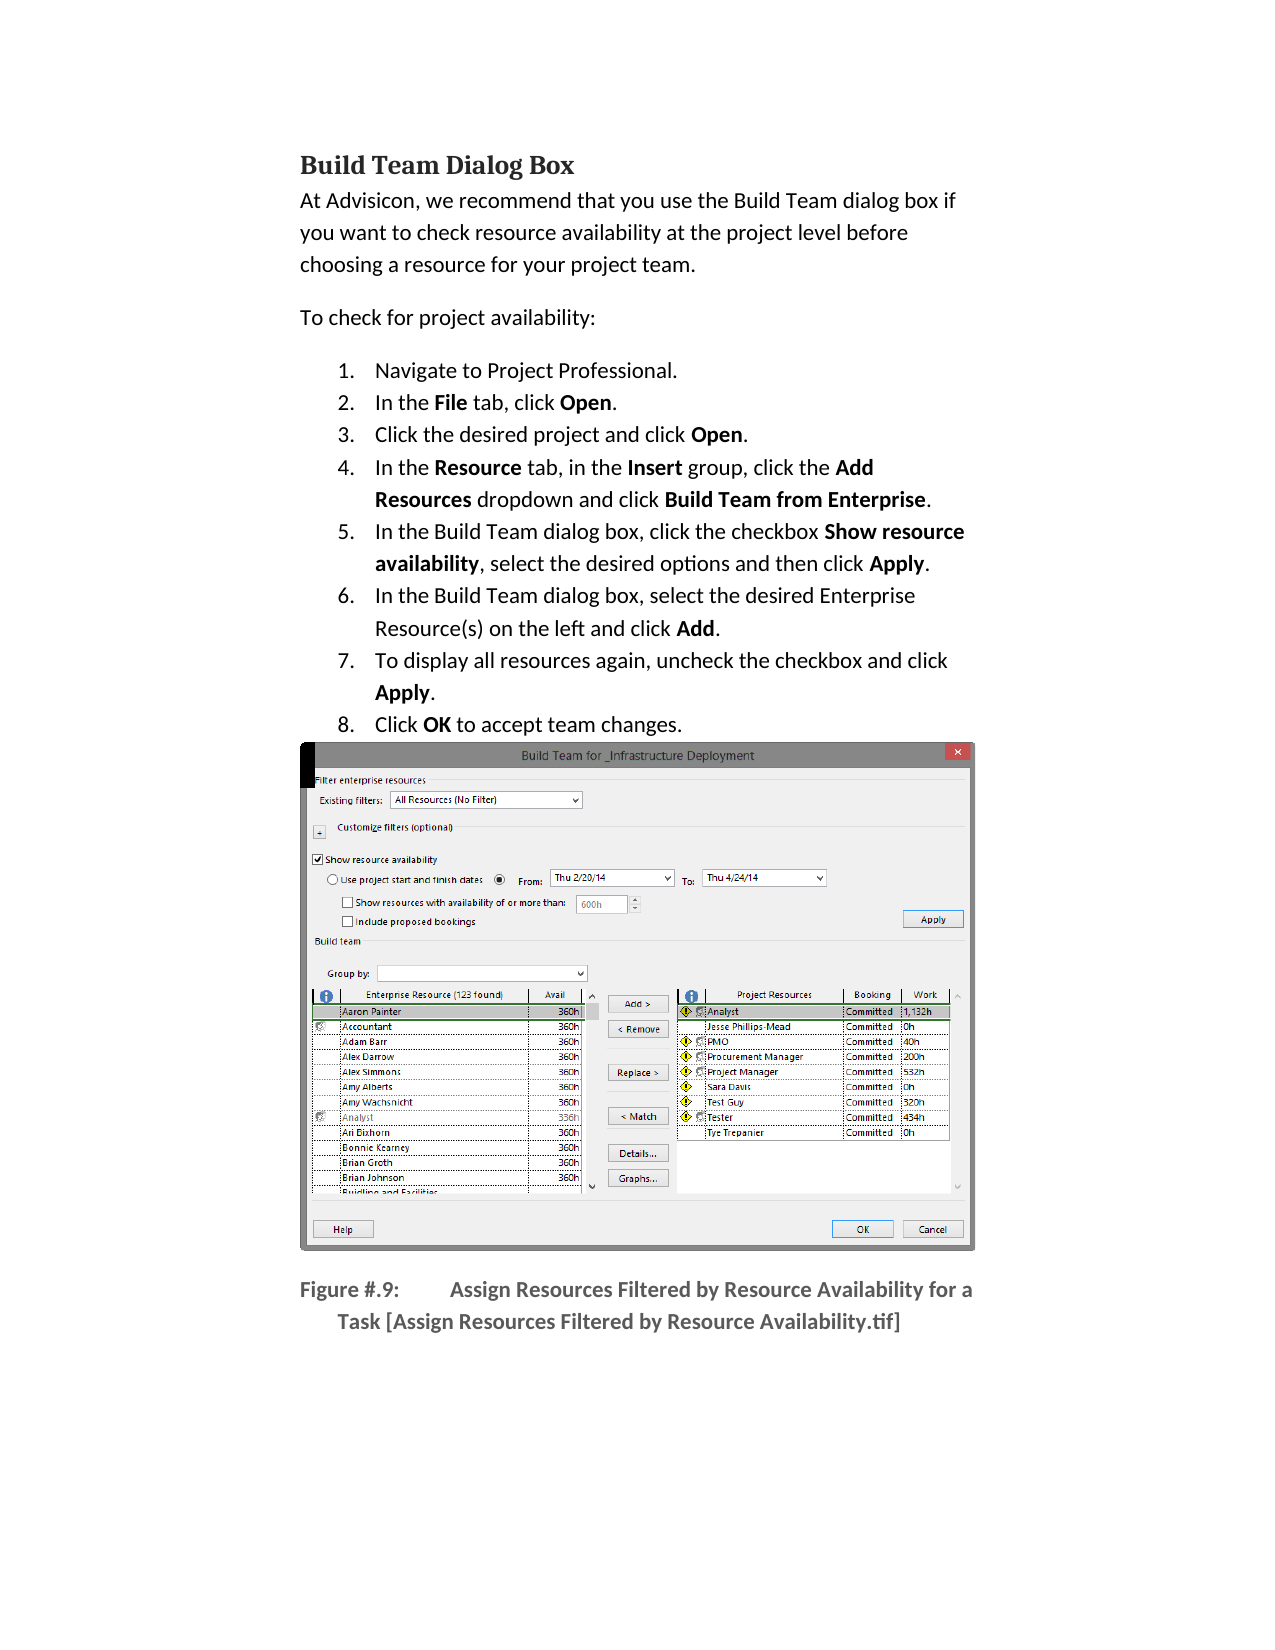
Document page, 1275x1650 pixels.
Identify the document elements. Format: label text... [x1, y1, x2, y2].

list Click the desired project and click Open. [337, 421, 975, 448]
list To display all resources again, uncheck the checkbox and click Apply. [337, 646, 975, 706]
list Navigate to Project Professional. [337, 356, 975, 384]
subtitle Build Team Dialog Box [300, 150, 975, 181]
list In the File tab, click Open. [337, 388, 975, 416]
picture [300, 742, 976, 1251]
list In the Build Team dialog box, select the desired Enterprise Resource(s) on the left and click Add. [337, 581, 975, 642]
list In the Build Team dialog box, click the checkbox Show resource availability, select the desired options and then click Apply. [337, 517, 975, 577]
text To check for project availability: [300, 303, 975, 331]
text At Advisicon, we recommend that you use the Build Team dialog box if you want to check resource availability at the project level before choosing a resource for your project team. [300, 186, 975, 278]
text Assign Resources Filtered by Resource Availability for a Task [Assign Resources Filtered by Resource Availability.tif] [300, 1275, 975, 1335]
list In the Resource tab, in the Insert group, click the Add Resources dropdown and click Build Team from Enterprise. [337, 453, 975, 513]
list Click OK to accept team changes. [337, 710, 975, 738]
